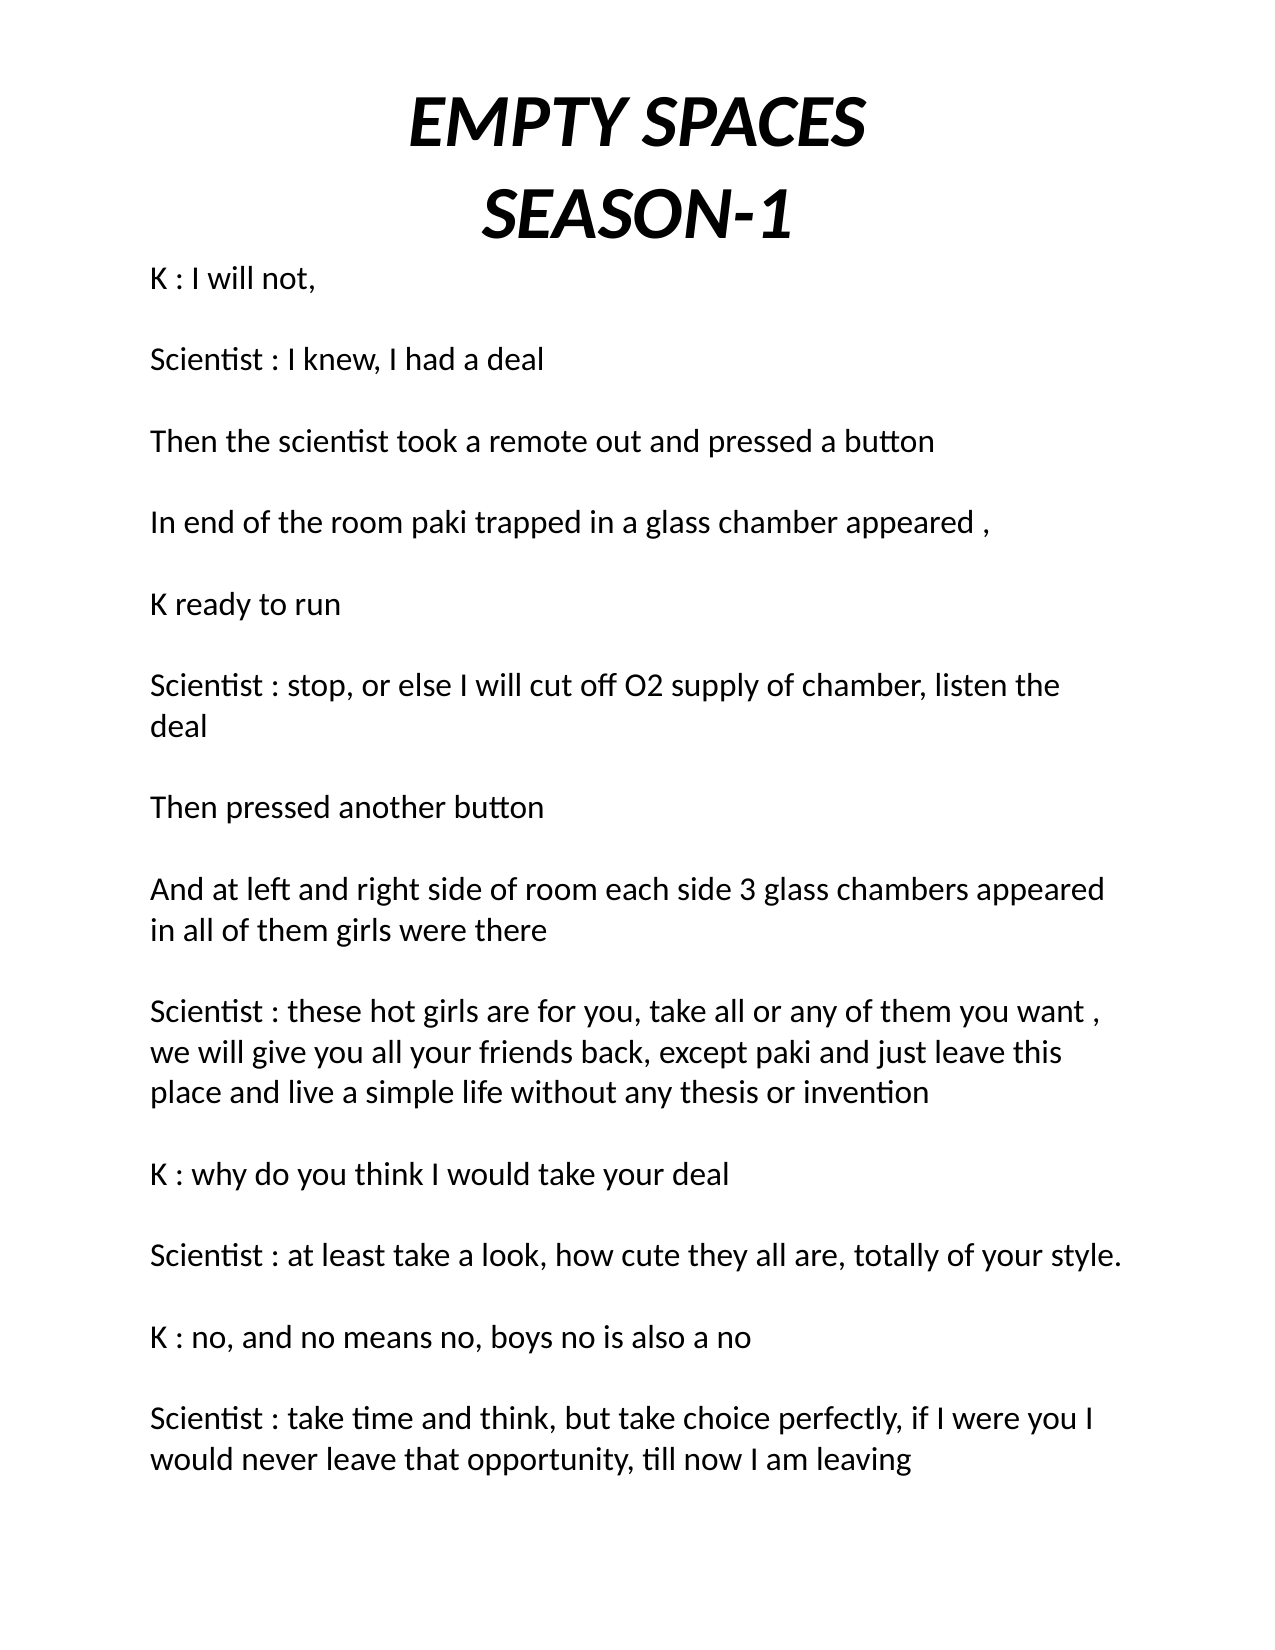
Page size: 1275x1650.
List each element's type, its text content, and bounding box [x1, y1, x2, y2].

text Scientist : take time and think, but take choice perfectly, if I were you I would never leave that opportunity, till now I am leaving [150, 1397, 1125, 1479]
text Then pressed another button [150, 786, 1125, 827]
text Scientist : I knew, I had a deal [150, 338, 1125, 379]
text K : I will not, [150, 257, 1125, 298]
text And at left and right side of room each side 3 glass chambers appeared in all of them girls were there [150, 868, 1125, 949]
text In end of the room paki trapped in a glass chamber appeared , [150, 501, 1125, 542]
text K : why do you think I would take your deal [150, 1153, 1125, 1194]
text Then the scientist took a remote out and pressed a button [150, 420, 1125, 461]
text K : no, and no means no, boys no is also a no [150, 1316, 1125, 1357]
text Scientist : stop, or else I will cut off O2 supply of chamber, listen the deal [150, 664, 1125, 746]
text Scientist : these hot girls are for you, take all or any of them you want , we will give you all your friends back, except paki and just leave this place and live a simple life without any thesis or invention [150, 990, 1125, 1112]
text Scientist : at least take a look, how cute they all are, totally of your style. [150, 1234, 1125, 1275]
text K ready to run [150, 583, 1125, 623]
